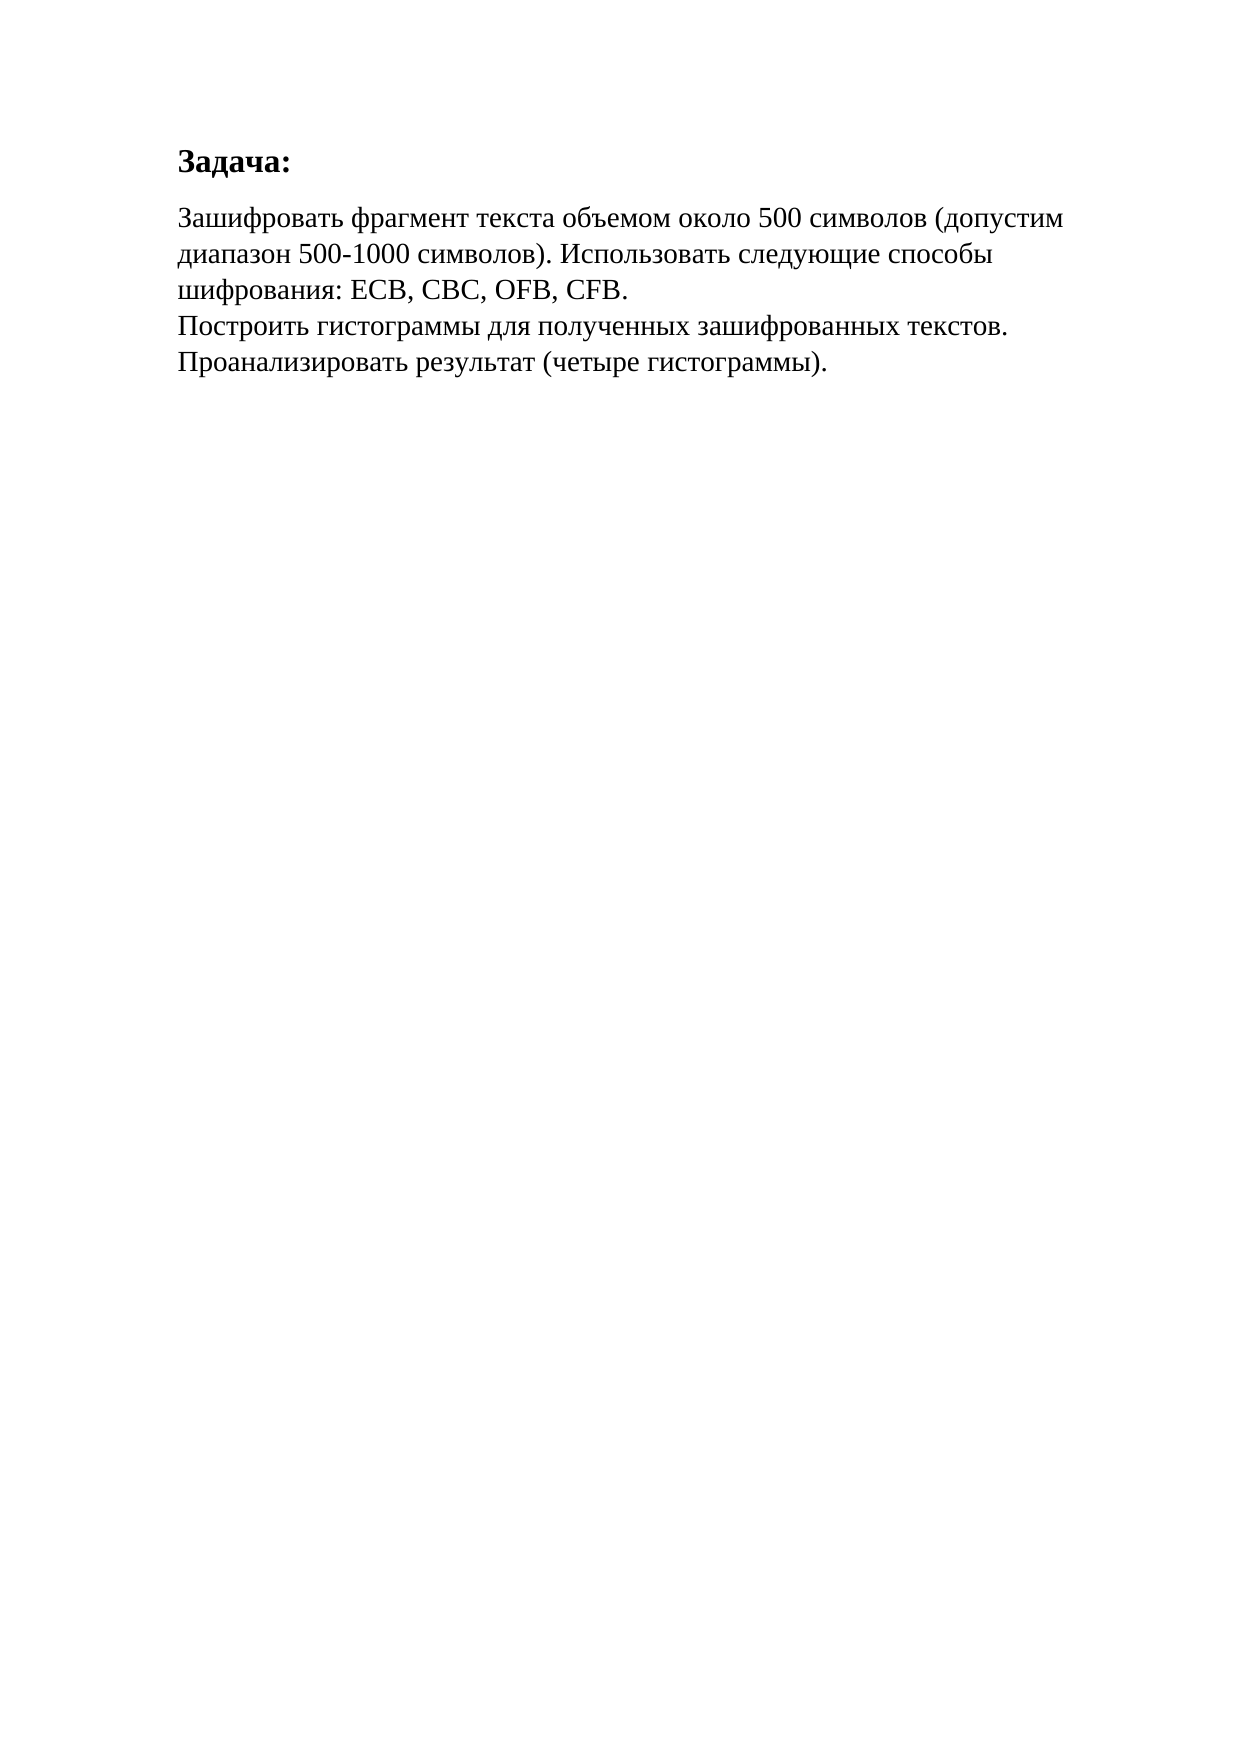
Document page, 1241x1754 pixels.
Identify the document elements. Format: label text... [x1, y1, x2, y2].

text Зашифровать фрагмент текста объемом около 500 символов (допустим диапазон 500-1000 символов). Использовать следующие способы шифрования: ECB, CBC, OFB, CFB. Построить гистограммы для полученных зашифрованных текстов. Проанализировать результат (четыре гистограммы). [177, 200, 1152, 378]
text Задача: [177, 142, 1152, 180]
